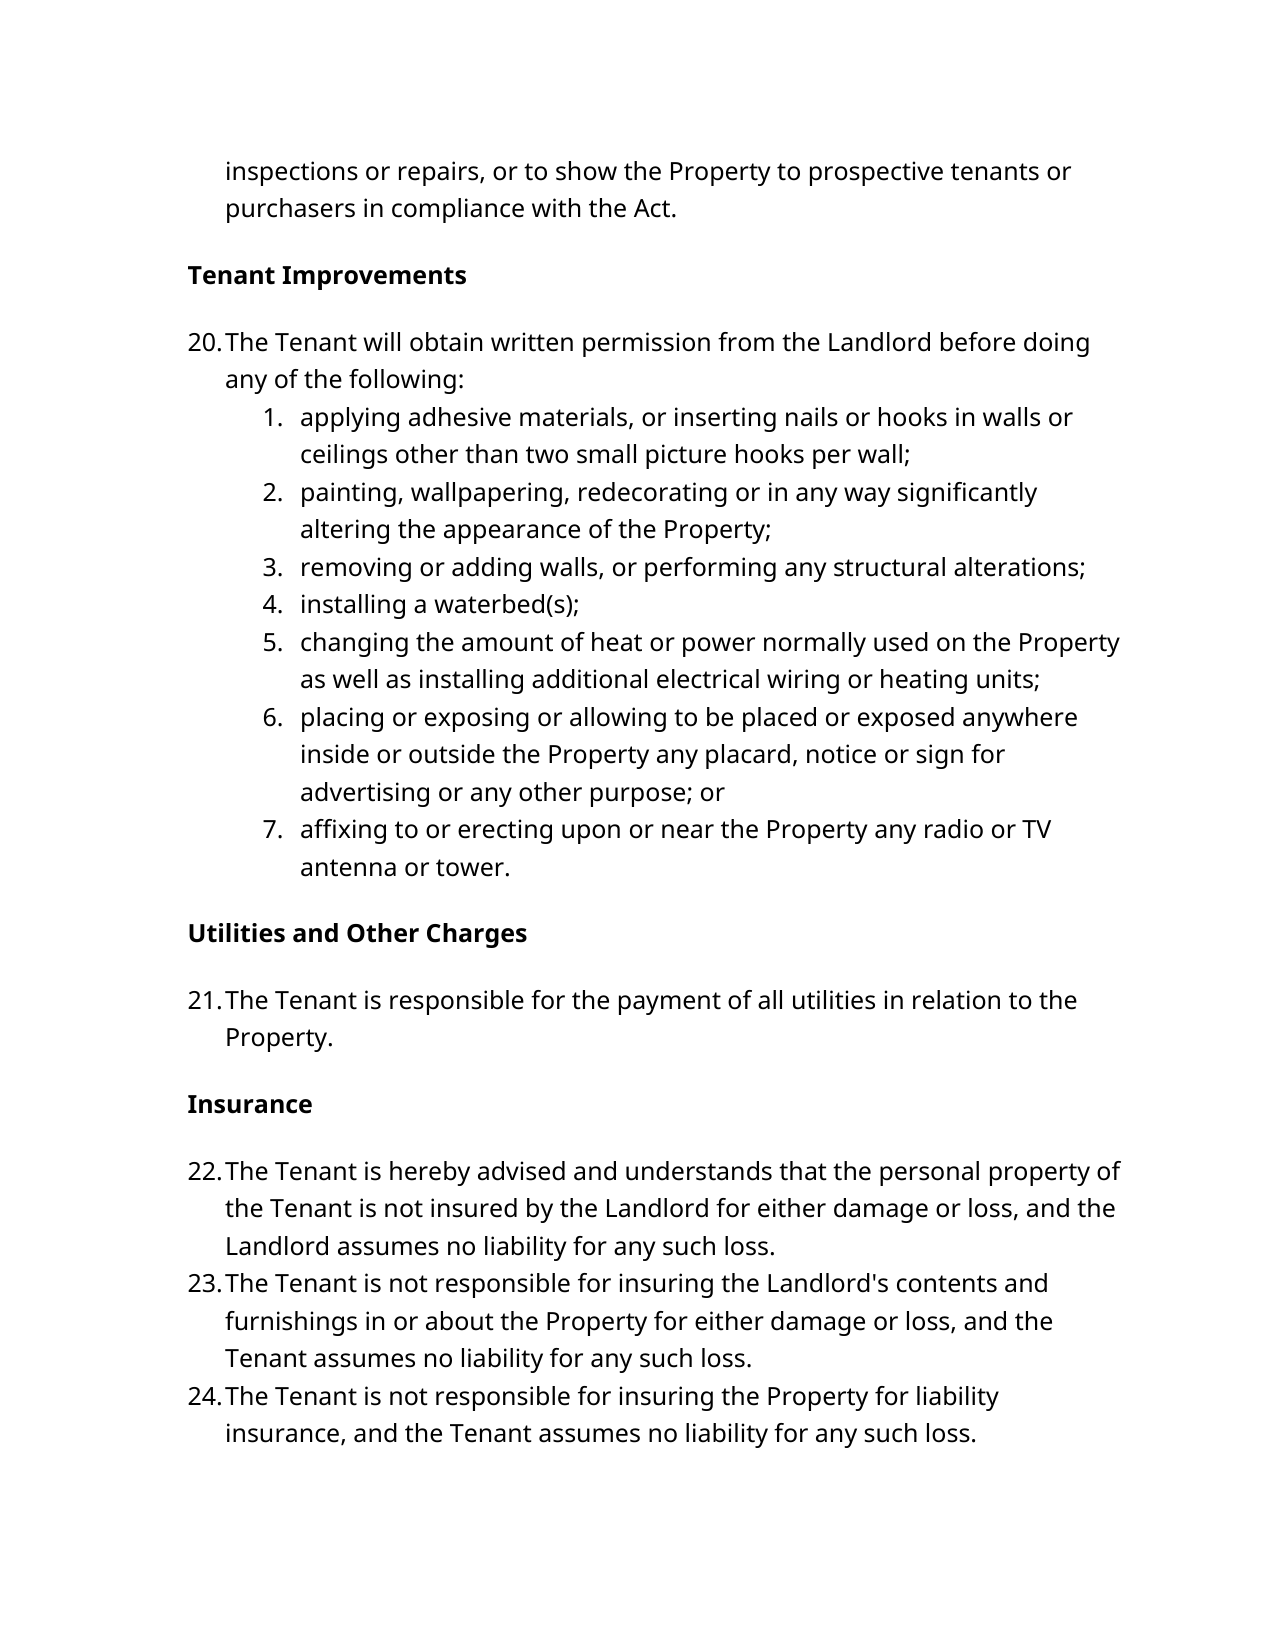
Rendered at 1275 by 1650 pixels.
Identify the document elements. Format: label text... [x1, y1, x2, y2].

list placing or exposing or allowing to be placed or exposed anywhere inside or outside the Property any placard, notice or sign for advertising or any other purpose; or [262, 800, 1125, 912]
list At all reasonable times during the term of this Lease and any renewal of this Lease, the Landlord and its agents may enter the Property to make inspections or repairs, or to show the Property to prospective tenants or purchasers in compliance with the Act. [187, 150, 1125, 300]
subtitle Insurance [187, 1187, 1125, 1225]
subtitle Tenant Improvements [187, 329, 1125, 367]
list changing the amount of heat or power normally used on the Property as well as installing additional electrical wiring or heating units; [262, 725, 1125, 800]
subtitle Utilities and Other Charges [150, 1017, 1125, 1054]
list affixing to or erecting upon or near the Property any radio or TV antenna or tower. [262, 912, 1125, 987]
list The Tenant is responsible for the payment of all utilities in relation to the Property. [187, 1083, 1125, 1158]
list The Tenant is not responsible for insuring the Landlord's contents and furnishings in or about the Property for either damage or loss, and the Tenant assumes no liability for any such loss. [187, 1367, 1125, 1479]
list painting, wallpapering, redecorating or in any way significantly altering the appearance of the Property; [262, 575, 1125, 650]
list installing a waterbed(s); [262, 687, 1125, 725]
list applying adhesive materials, or inserting nails or hooks in walls or ceilings other than two small picture hooks per wall; [262, 500, 1125, 575]
list The Tenant is hereby advised and understands that the personal property of the Tenant is not insured by the Landlord for either damage or loss, and the Landlord assumes no liability for any such loss. [187, 1254, 1125, 1367]
list The Tenant will obtain written permission from the Landlord before doing any of the following: [187, 396, 1125, 471]
list removing or adding walls, or performing any structural alterations; [262, 650, 1125, 687]
